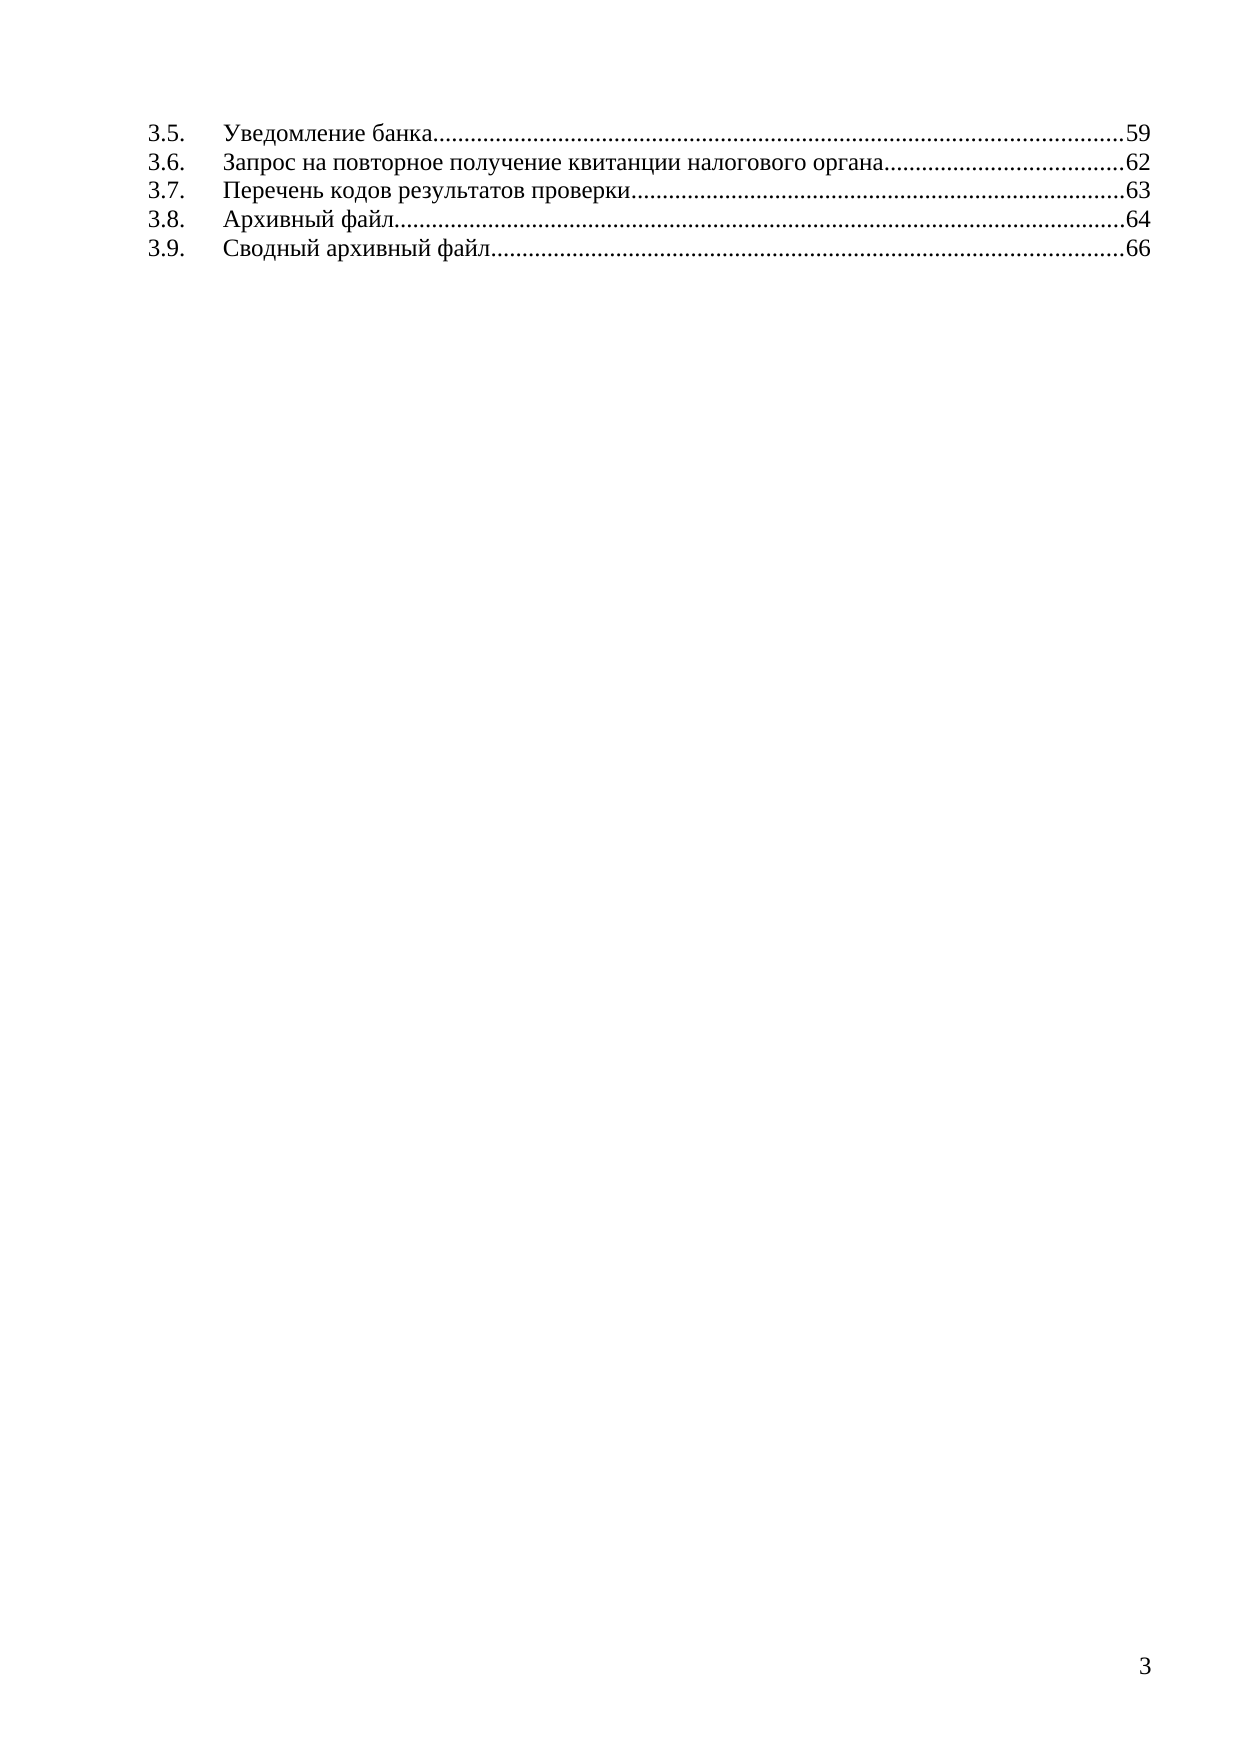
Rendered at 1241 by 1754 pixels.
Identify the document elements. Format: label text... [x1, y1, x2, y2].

text 3.9. Сводный архивный файл 66 [148, 233, 1152, 262]
text 3.8. Архивный файл 64 [148, 204, 1152, 233]
text 3.5. Уведомление банка 59 [148, 118, 1152, 147]
text 3.7. Перечень кодов результатов проверки 63 [148, 176, 1152, 204]
text 3.6. Запрос на повторное получение квитанции налогового органа 62 [148, 147, 1152, 176]
